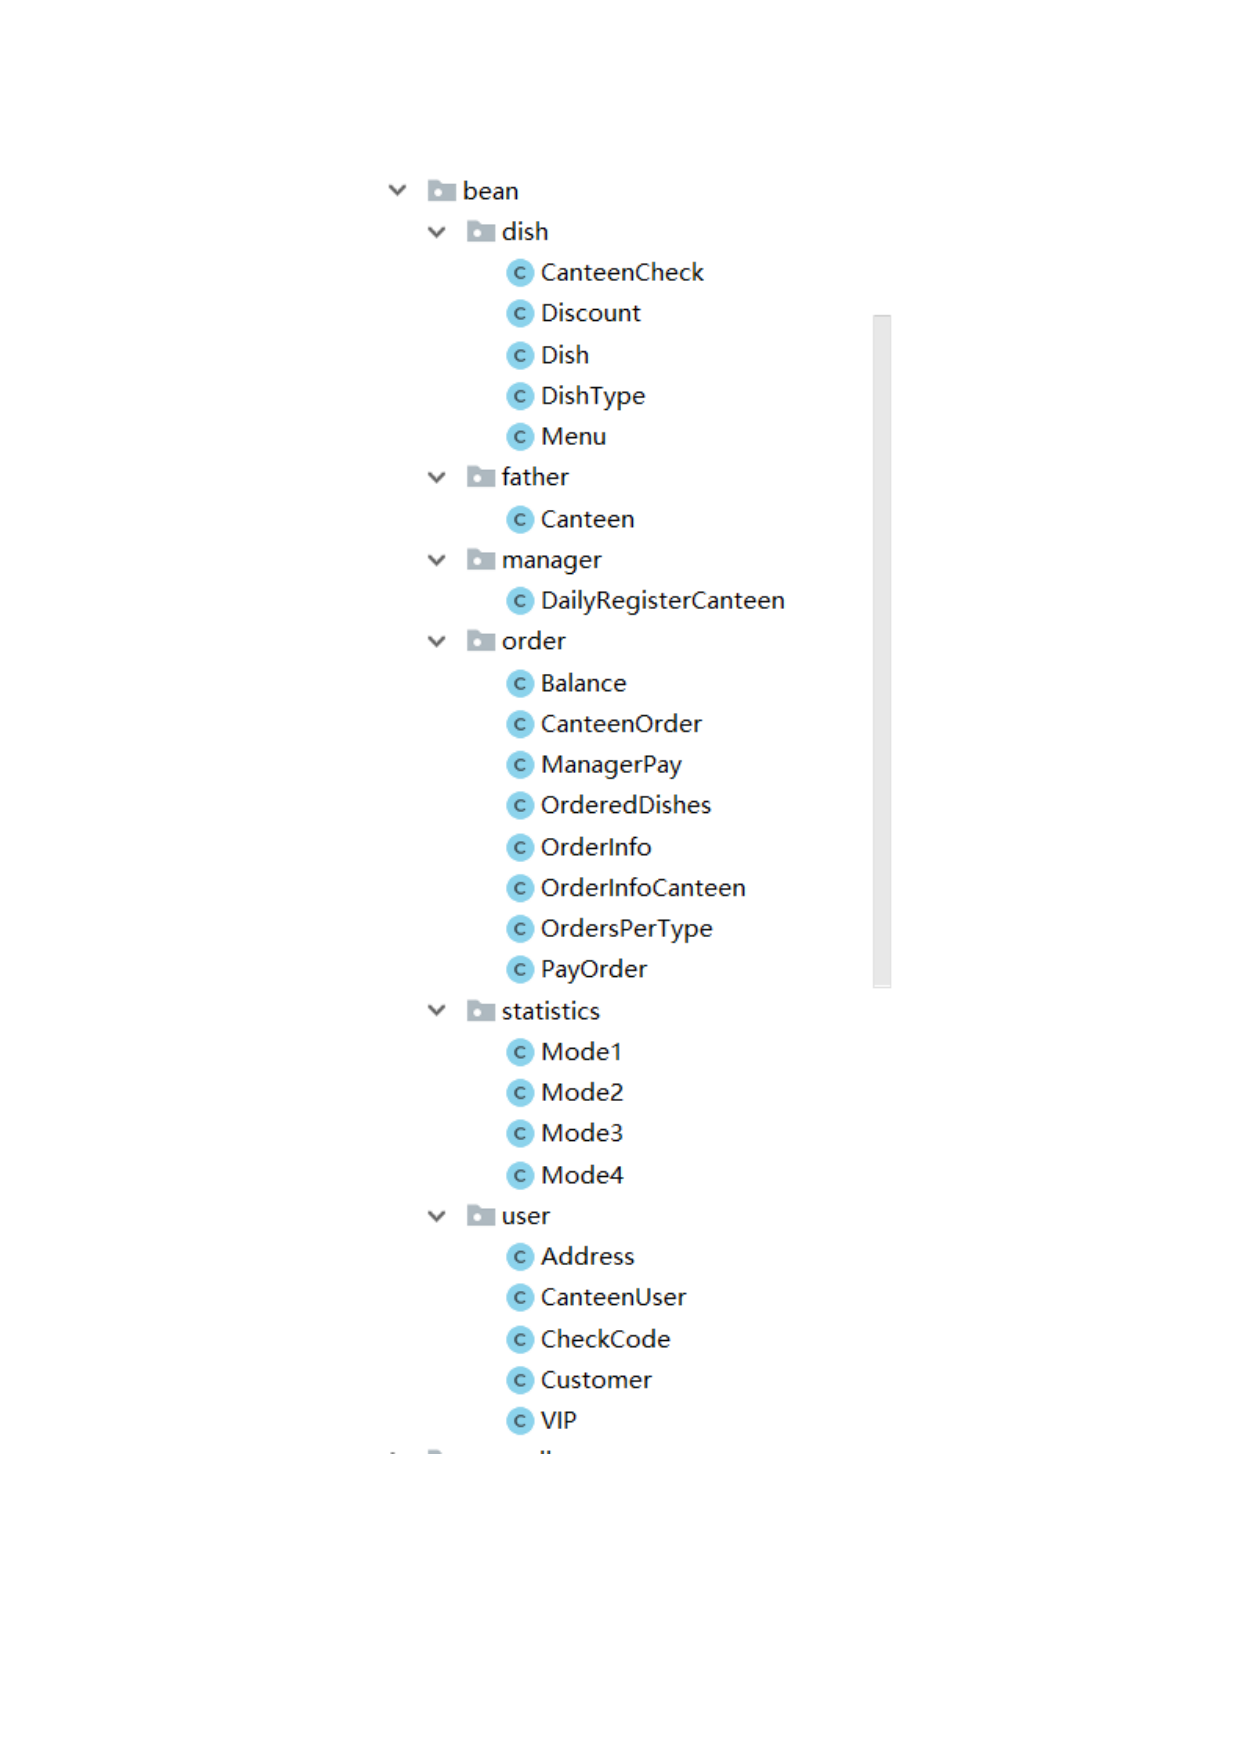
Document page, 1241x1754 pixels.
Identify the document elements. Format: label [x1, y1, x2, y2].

picture [187, 170, 892, 1454]
